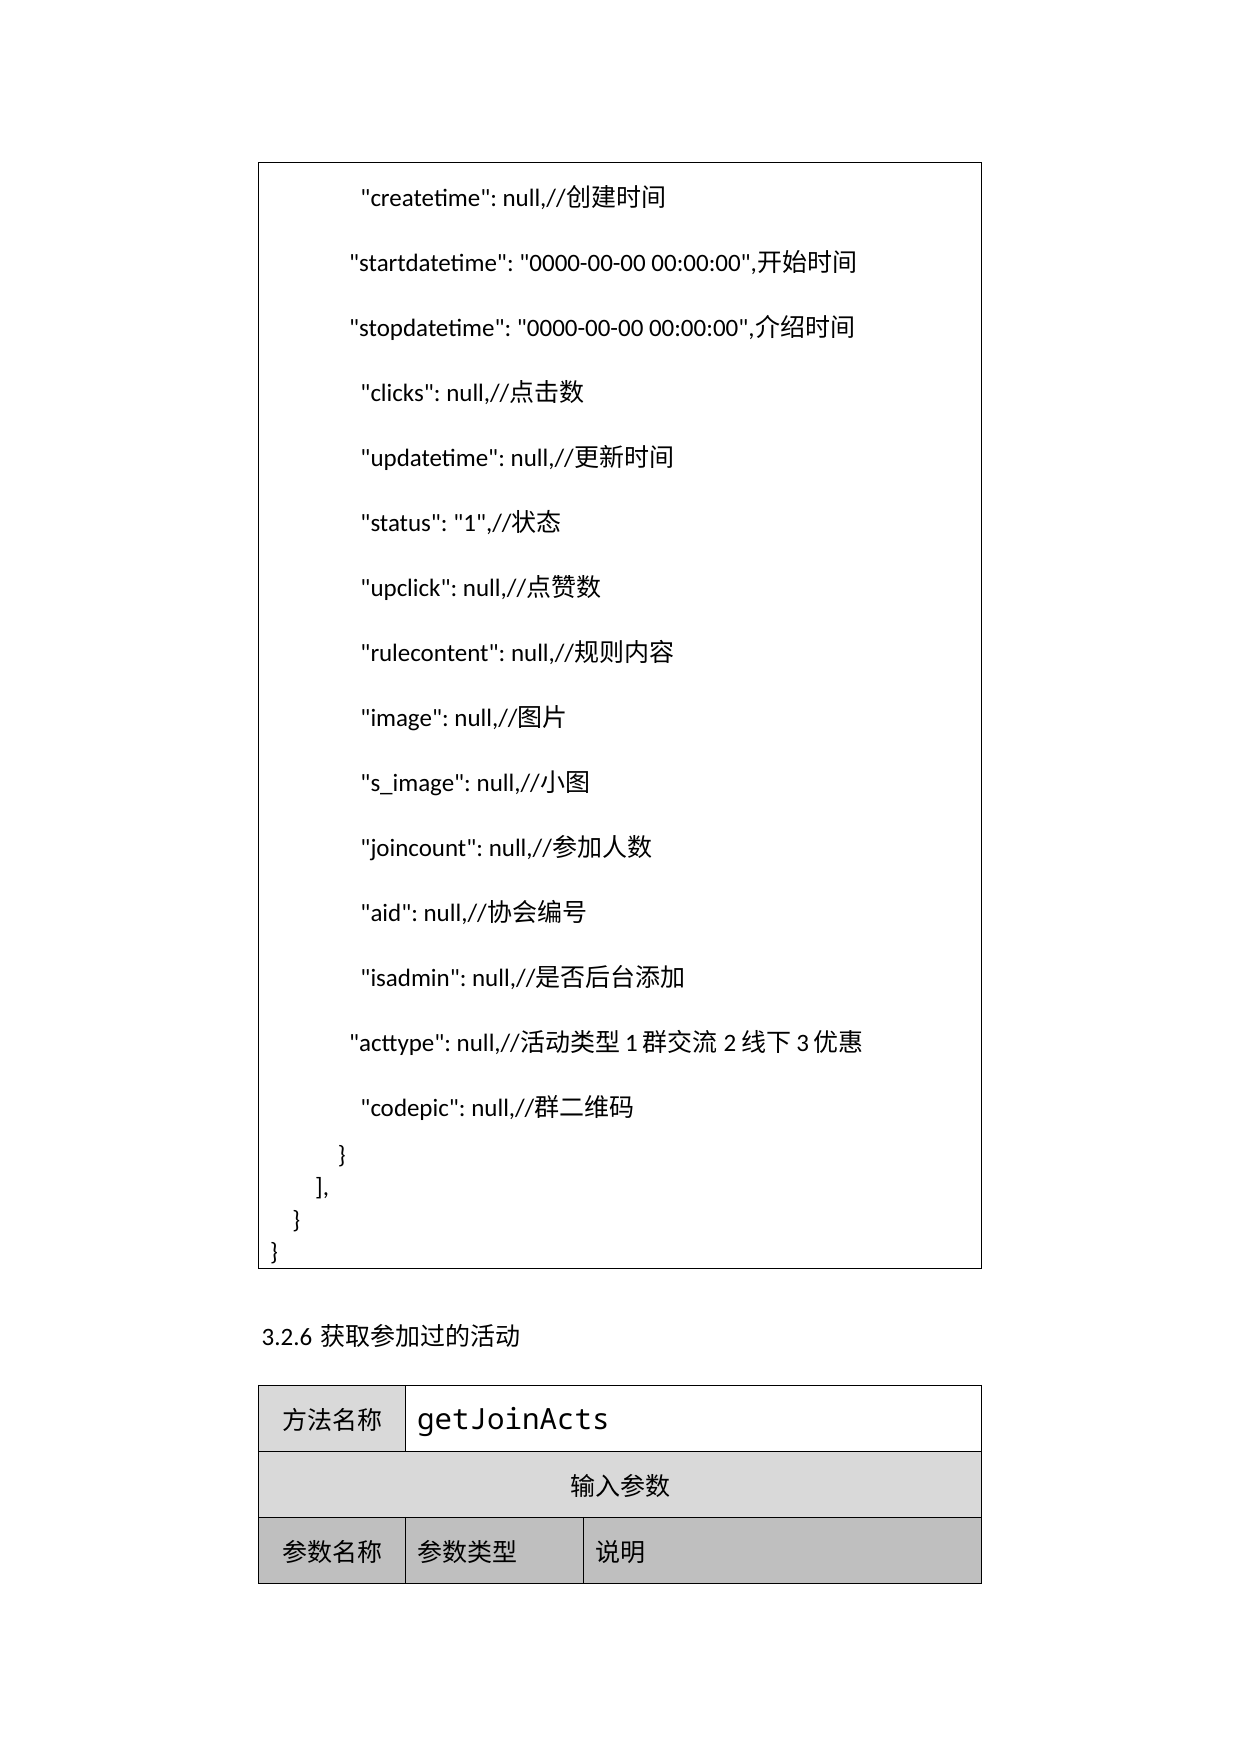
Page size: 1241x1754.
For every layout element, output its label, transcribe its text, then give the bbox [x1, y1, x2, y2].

table_cell 参数名称 [259, 1518, 405, 1583]
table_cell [259, 163, 981, 1268]
table_header getJoinActs [406, 1386, 981, 1451]
table_cell 说明 [584, 1518, 981, 1583]
list 获取参加过的活动 [261, 1302, 1053, 1367]
table_cell 参数类型 [406, 1518, 583, 1583]
table_cell 输入参数 [259, 1452, 981, 1517]
table_header 方法名称 [259, 1386, 405, 1451]
